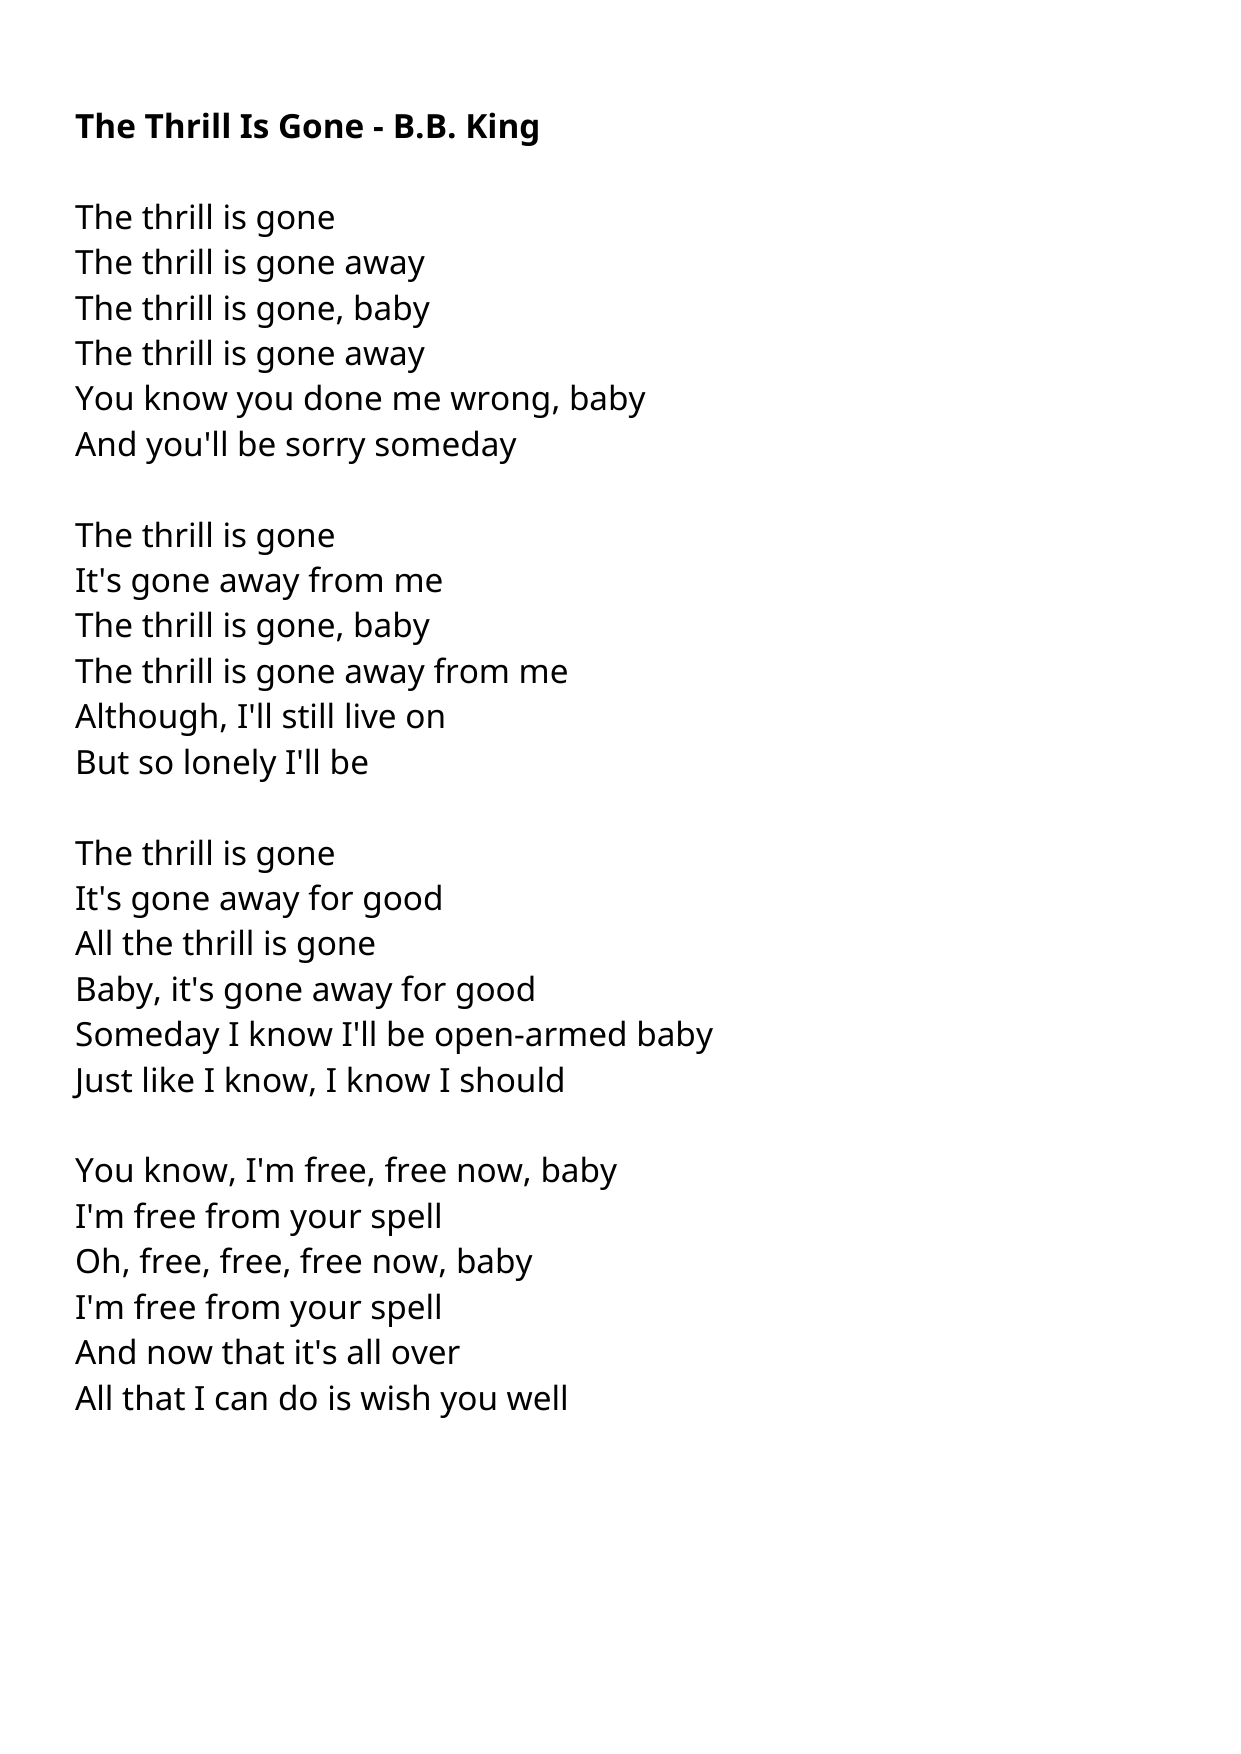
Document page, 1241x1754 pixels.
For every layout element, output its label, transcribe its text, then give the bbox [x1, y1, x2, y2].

text The Thrill Is Gone - B.B. King [75, 103, 1165, 148]
text And you'll be sorry someday [75, 421, 1165, 466]
text All that I can do is wish you well [75, 1374, 1165, 1420]
text All the thrill is gone [75, 920, 1165, 966]
text Baby, it's gone away for good [75, 966, 1165, 1011]
text You know you done me wrong, baby [75, 375, 1165, 421]
text The thrill is gone [75, 511, 1165, 557]
text The thrill is gone away [75, 239, 1165, 284]
text The thrill is gone, baby [75, 602, 1165, 648]
text Someday I know I'll be open-armed baby [75, 1011, 1165, 1056]
text The thrill is gone away from me [75, 648, 1165, 693]
text You know, I'm free, free now, baby [75, 1147, 1165, 1193]
text I'm free from your spell [75, 1283, 1165, 1329]
text And now that it's all over [75, 1329, 1165, 1374]
text The thrill is gone [75, 193, 1165, 239]
text Oh, free, free, free now, baby [75, 1238, 1165, 1283]
text But so lonely I'll be [75, 738, 1165, 784]
text Although, I'll still live on [75, 693, 1165, 738]
text The thrill is gone away [75, 330, 1165, 375]
text It's gone away for good [75, 875, 1165, 920]
text The thrill is gone, baby [75, 284, 1165, 330]
text It's gone away from me [75, 557, 1165, 602]
text The thrill is gone [75, 829, 1165, 875]
text I'm free from your spell [75, 1193, 1165, 1238]
text Just like I know, I know I should [75, 1056, 1165, 1102]
